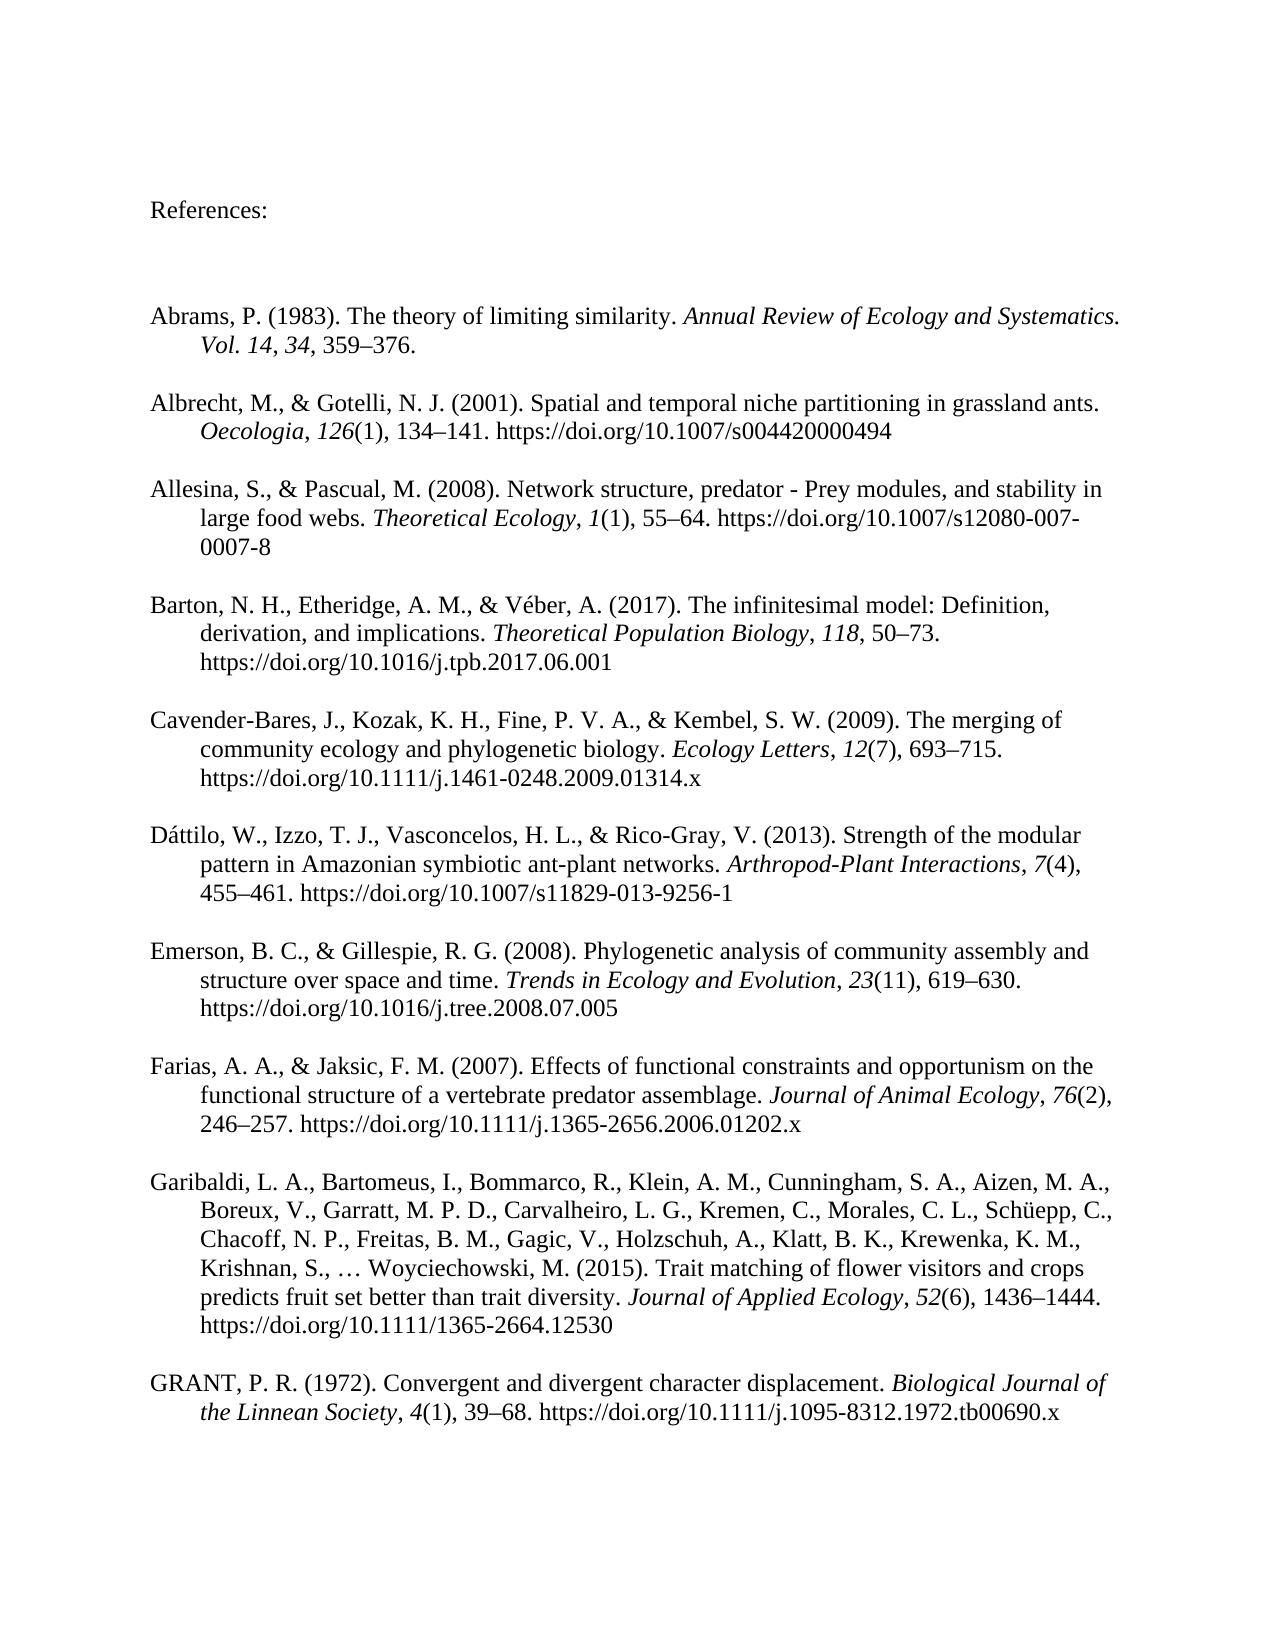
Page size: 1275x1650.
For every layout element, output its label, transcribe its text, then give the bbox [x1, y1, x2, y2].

text Garibaldi, L. A., Bartomeus, I., Bommarco, R., Klein, A. M., Cunningham, S. A., Aizen, M. A., Boreux, V., Garratt, M. P. D., Carvalheiro, L. G., Kremen, C., Morales, C. L., Schüepp, C., Chacoff, N. P., Freitas, B. M., Gagic, V., Holzschuh, A., Klatt, B. K., Krewenka, K. M., Krishnan, S., … Woyciechowski, M. (2015). Trait matching of flower visitors and crops predicts fruit set better than trait diversity. Journal of Applied Ecology, 52(6), 1436–1444. https://doi.org/10.1111/1365-2664.12530 [150, 1167, 1125, 1339]
text Dáttilo, W., Izzo, T. J., Vasconcelos, H. L., & Rico-Gray, V. (2013). Strength of the modular pattern in Amazonian symbiotic ant-plant networks. Arthropod-Plant Interactions, 7(4), 455–461. https://doi.org/10.1007/s11829-013-9256-1 [150, 821, 1125, 907]
text Allesina, S., & Pascual, M. (2008). Network structure, predator - Prey modules, and stability in large food webs. Theoretical Ecology, 1(1), 55–64. https://doi.org/10.1007/s12080-007-0007-8 [150, 474, 1125, 561]
text GRANT, P. R. (1972). Convergent and divergent character displacement. Biological Journal of the Linnean Society, 4(1), 39–68. https://doi.org/10.1111/j.1095-8312.1972.tb00690.x [150, 1368, 1125, 1426]
text Abrams, P. (1983). The theory of limiting similarity. Annual Review of Ecology and Systematics. Vol. 14, 34, 359–376. [150, 301, 1125, 358]
text Emerson, B. C., & Gillespie, R. G. (2008). Phylogenetic analysis of community assembly and structure over space and time. Trends in Ecology and Evolution, 23(11), 619–630. https://doi.org/10.1016/j.tree.2008.07.005 [150, 936, 1125, 1022]
text References: [150, 195, 1125, 224]
text Cavender-Bares, J., Kozak, K. H., Fine, P. V. A., & Kembel, S. W. (2009). The merging of community ecology and phylogenetic biology. Ecology Letters, 12(7), 693–715. https://doi.org/10.1111/j.1461-0248.2009.01314.x [150, 705, 1125, 791]
text Barton, N. H., Etheridge, A. M., & Véber, A. (2017). The infinitesimal model: Definition, derivation, and implications. Theoretical Population Biology, 118, 50–73. https://doi.org/10.1016/j.tpb.2017.06.001 [150, 590, 1125, 676]
text Farias, A. A., & Jaksic, F. M. (2007). Effects of functional constraints and opportunism on the functional structure of a vertebrate predator assemblage. Journal of Animal Ecology, 76(2), 246–257. https://doi.org/10.1111/j.1365-2656.2006.01202.x [150, 1051, 1125, 1138]
text Albrecht, M., & Gotelli, N. J. (2001). Spatial and temporal niche partitioning in grassland ants. Oecologia, 126(1), 134–141. https://doi.org/10.1007/s004420000494 [150, 388, 1125, 445]
